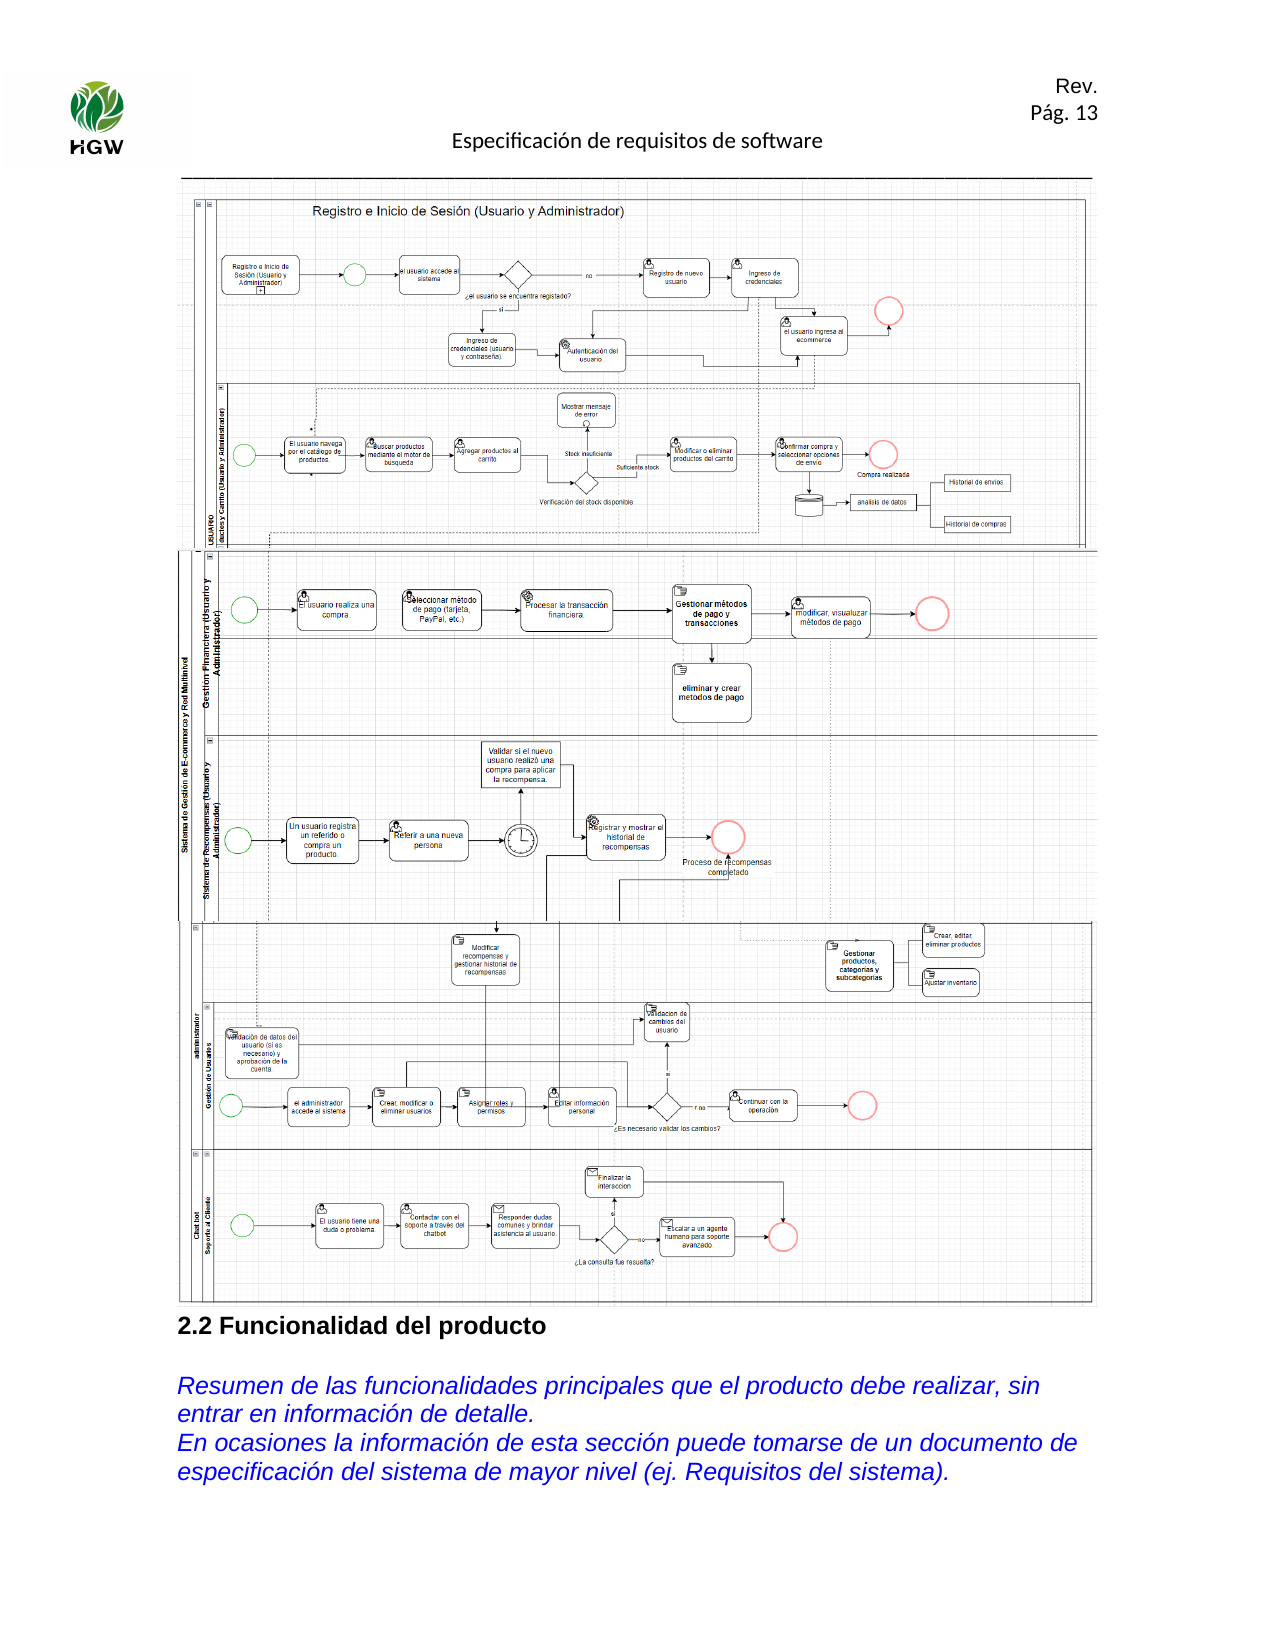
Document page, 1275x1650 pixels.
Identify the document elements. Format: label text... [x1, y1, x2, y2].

text Resumen de las funcionalidades principales que el producto debe realizar, sin entrar en información de detalle. [177, 1371, 1098, 1428]
text En ocasiones la información de esta sección puede tomarse de un documento de especificación del sistema de mayor nivel (ej. Requisitos del sistema). [177, 1428, 1098, 1486]
subtitle 2.2 Funcionalidad del producto [177, 1311, 1098, 1340]
picture [3, 70, 191, 170]
picture [176, 181, 1098, 1307]
